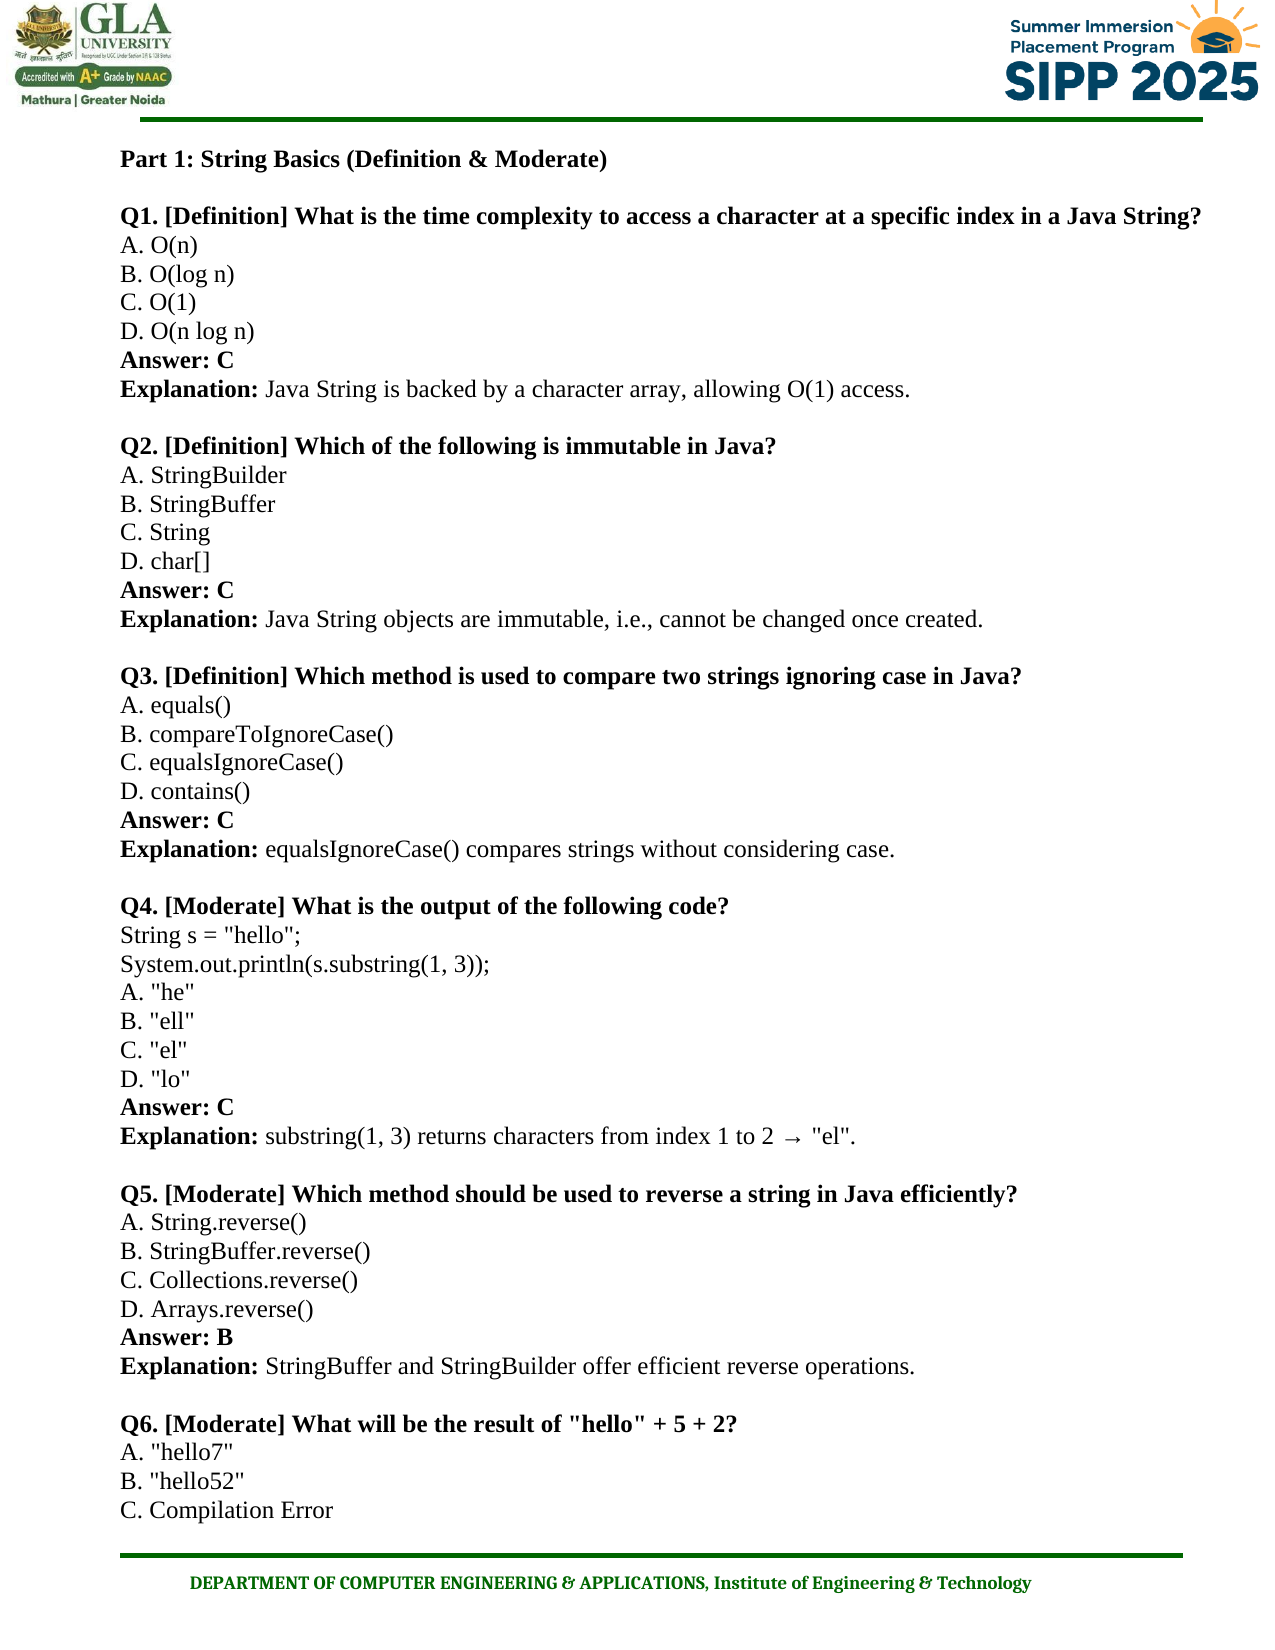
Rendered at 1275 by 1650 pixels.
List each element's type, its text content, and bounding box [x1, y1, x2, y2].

picture [1004, 0, 1261, 101]
text A. "he" B. "ell" C. "el" D. "lo" Answer: C Explanation: substring(1, 3) returns characters from index 1 to 2 → "el". [120, 977, 1260, 1150]
text System.out.println(s.substring(1, 3)); [120, 949, 1260, 977]
picture [1098, 71, 1108, 79]
text Q1. [Definition] What is the time complexity to access a character at a specific index in a Java String? A. O(n) B. O(log n) C. O(1) D. O(n log n) Answer: C Explanation: Java String is backed by a character array, allowing O(1) access. [120, 201, 1260, 402]
picture [6, 0, 180, 112]
text Q5. [Moderate] Which method should be used to reverse a string in Java efficiently? A. String.reverse() B. StringBuffer.reverse() C. Collections.reverse() D. Arrays.reverse() Answer: B Explanation: StringBuffer and StringBuilder offer efficient reverse operations. [120, 1179, 1260, 1380]
text Q2. [Definition] Which of the following is immutable in Java? A. StringBuilder B. StringBuffer C. String D. char[] Answer: C Explanation: Java String objects are immutable, i.e., cannot be changed once created. [120, 431, 1260, 632]
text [120, 1409, 1260, 1524]
text Q3. [Definition] Which method is used to compare two strings ignoring case in Java? A. equals() B. compareToIgnoreCase() C. equalsIgnoreCase() D. contains() Answer: C Explanation: equalsIgnoreCase() compares strings without considering case. [120, 661, 1260, 862]
text Q4. [Moderate] What is the output of the following code? [120, 891, 1260, 920]
picture [1065, 71, 1074, 79]
text String s = "hello"; [120, 920, 1260, 949]
text Part 1: String Basics (Definition & Moderate) [120, 144, 1260, 172]
picture [1173, 70, 1186, 91]
